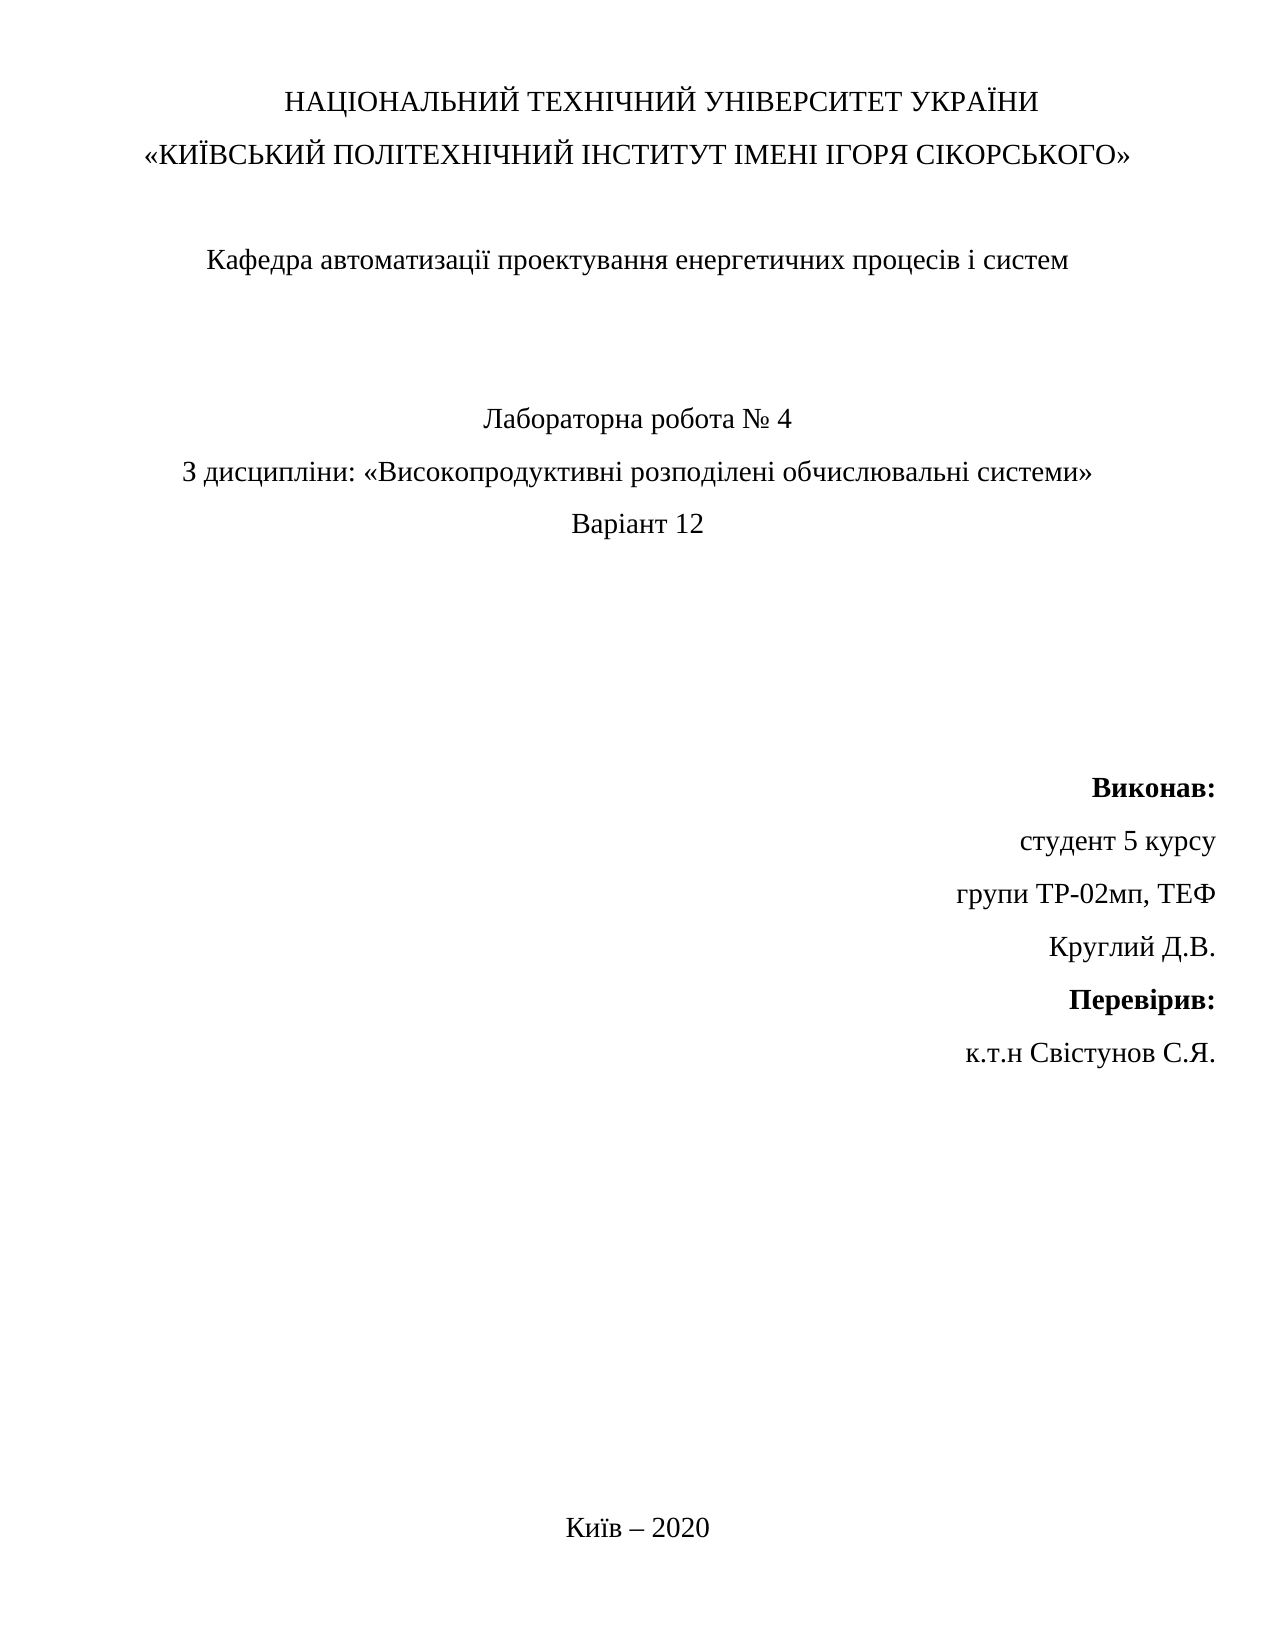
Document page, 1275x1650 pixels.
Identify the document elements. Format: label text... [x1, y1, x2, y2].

text к.т.н Свістунов С.Я. [59, 1035, 1216, 1068]
text Круглий Д.В. [59, 929, 1216, 963]
text «КИЇВСЬКИЙ ПОЛІТЕХНІЧНИЙ ІНСТИТУТ ІМЕНІ ІГОРЯ СІКОРСЬКОГО» [59, 137, 1216, 170]
text студент 5 курсу [59, 823, 1216, 857]
text Кафедра автоматизації проектування енергетичних процесів і систем [59, 242, 1216, 276]
text Виконав: [59, 771, 1216, 804]
text Перевірив: [59, 982, 1216, 1015]
text Лабораторна робота № 4 [59, 401, 1216, 434]
text НАЦІОНАЛЬНИЙ ТЕХНІЧНИЙ УНІВЕРСИТЕТ УКРАЇНИ [209, 84, 1216, 118]
text Варіант 12 [59, 507, 1216, 540]
text Київ – 2020 [59, 1510, 1216, 1543]
text З дисципліни: «Високопродуктивні розподілені обчислювальні системи» [59, 454, 1216, 487]
text групи ТР-02мп, ТЕФ [59, 876, 1216, 910]
